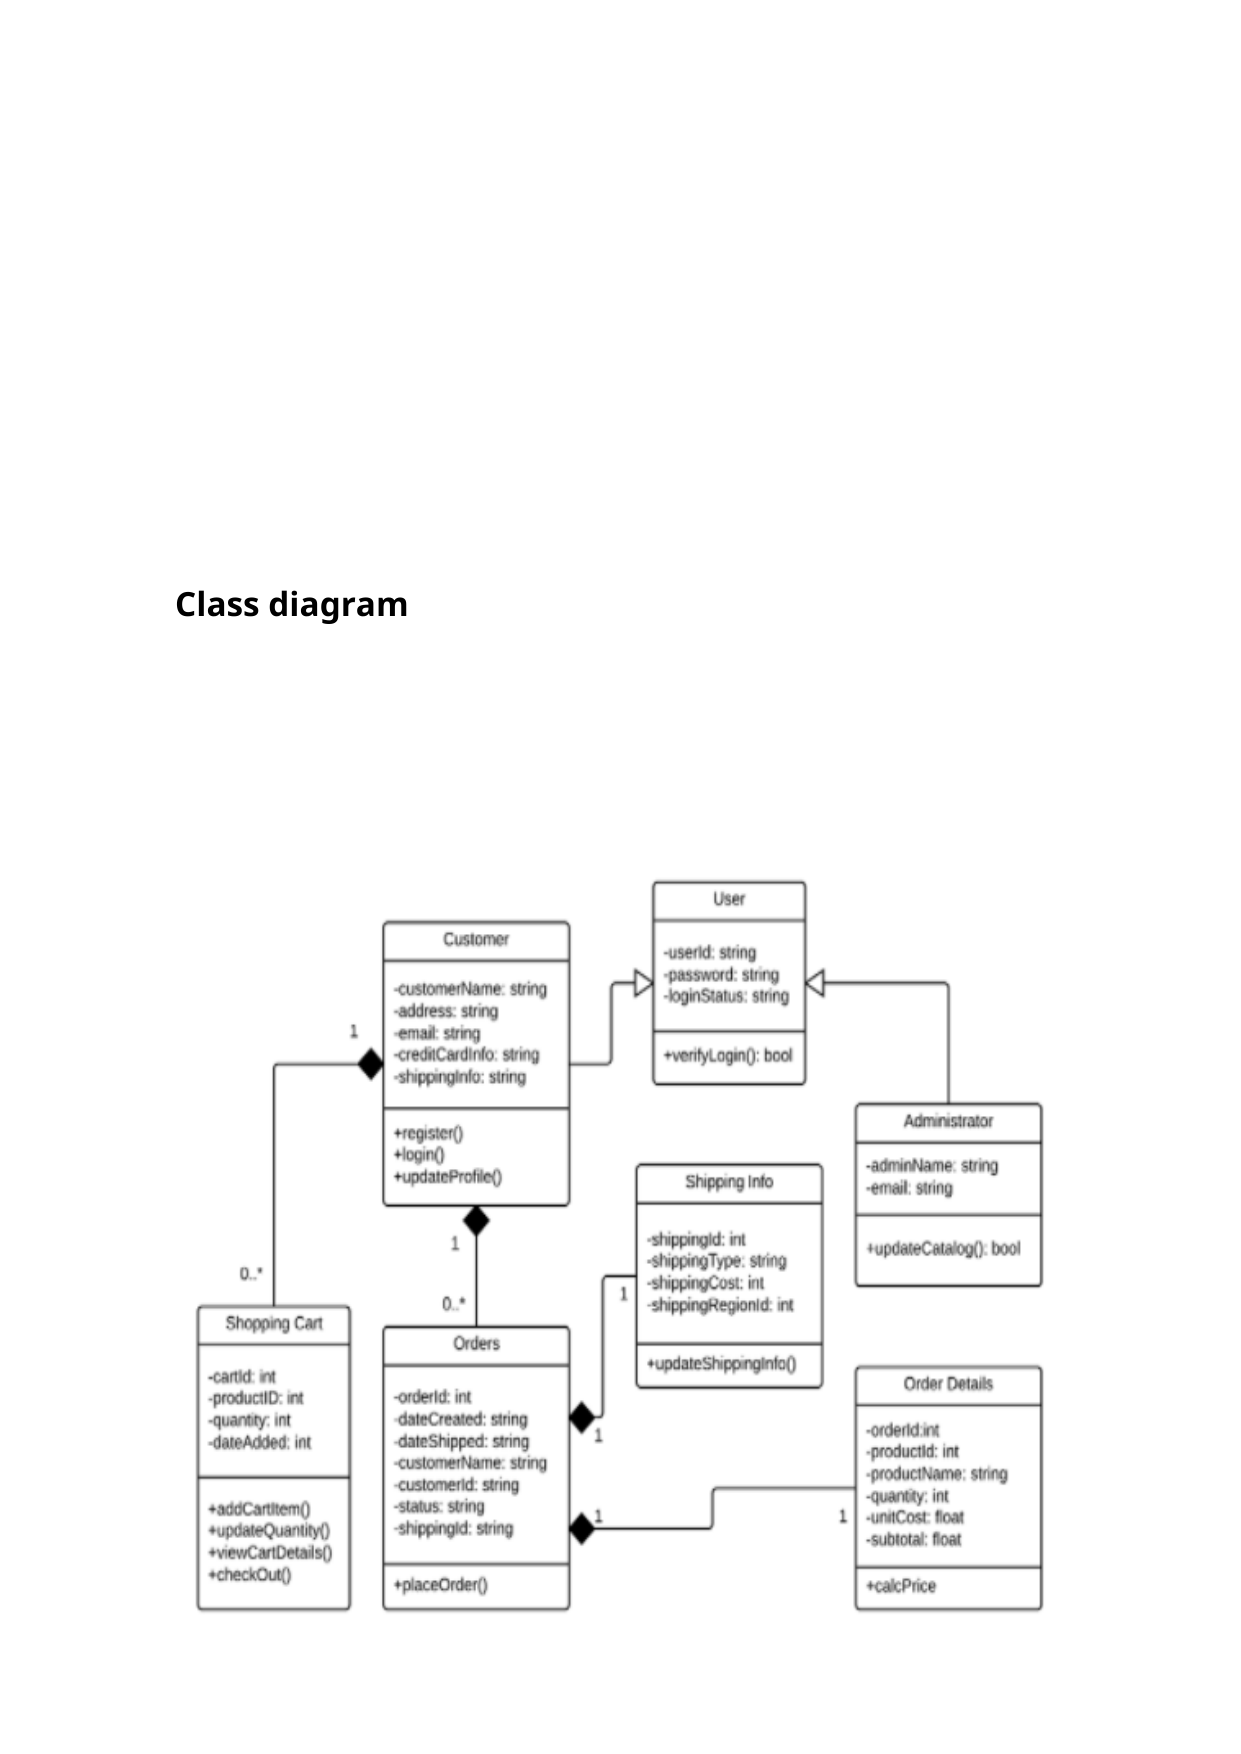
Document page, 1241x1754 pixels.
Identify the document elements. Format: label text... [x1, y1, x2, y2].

picture [175, 846, 1068, 1677]
text Class diagram [175, 581, 1065, 626]
